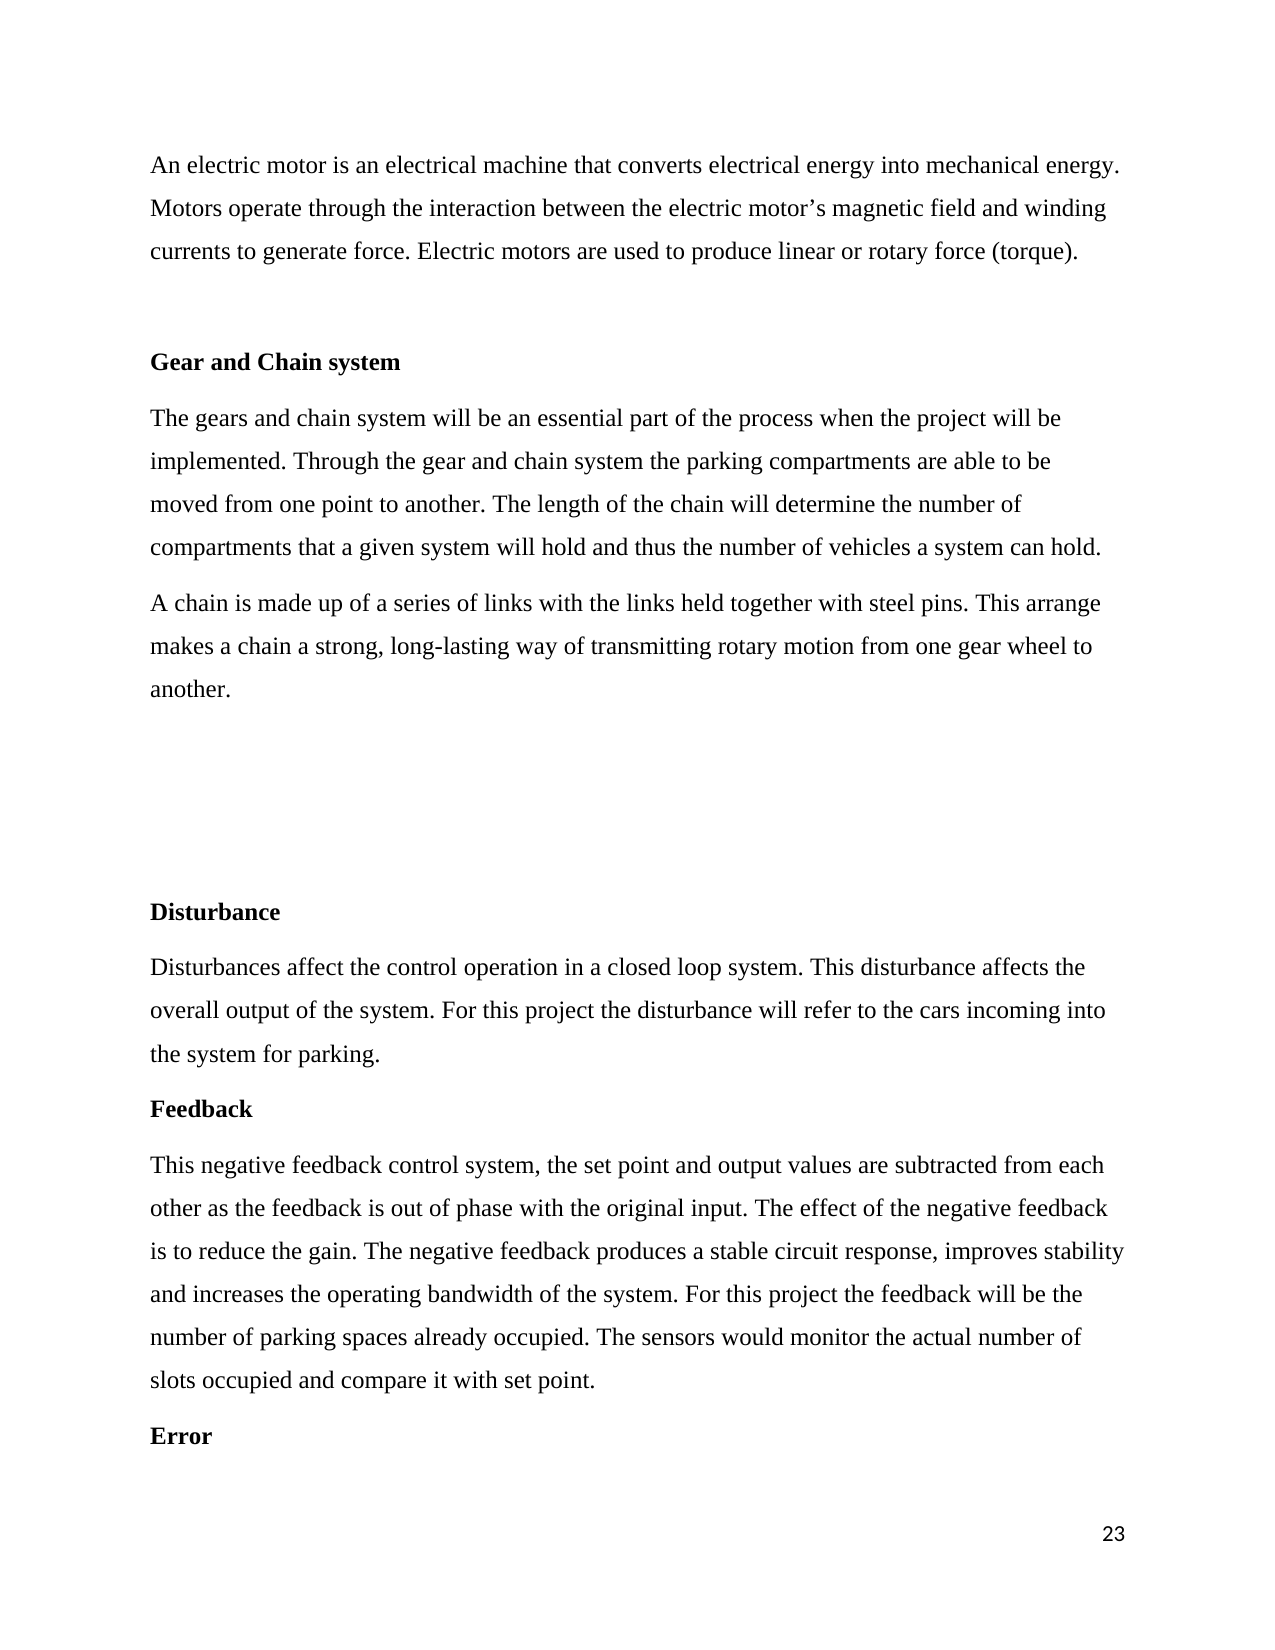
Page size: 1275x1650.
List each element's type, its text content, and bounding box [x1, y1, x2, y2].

text The gears and chain system will be an essential part of the process when the project will be implemented. Through the gear and chain system the parking compartments are able to be moved from one point to another. The length of the chain will determine the number of compartments that a given system will hold and thus the number of vehicles a system can hold. [150, 403, 1125, 561]
text Disturbance [150, 897, 1125, 926]
text Disturbances affect the control operation in a closed loop system. This disturbance affects the overall output of the system. For this project the disturbance will refer to the cars incoming into the system for parking. [150, 952, 1125, 1067]
text An electric motor is an electrical machine that converts electrical energy into mechanical energy. Motors operate through the interaction between the electric motor’s magnetic field and winding currents to generate force. Electric motors are used to produce linear or rotary force (torque). [150, 150, 1125, 265]
text This negative feedback control system, the set point and output values are subtracted from each other as the feedback is out of phase with the original input. The effect of the negative feedback is to reduce the gain. The negative feedback produces a stable circuit response, improves stability and increases the operating bandwidth of the system. For this project the feedback will be the number of parking spaces already occupied. The sensors would monitor the actual number of slots occupied and compare it with set point. [150, 1150, 1125, 1394]
text Gear and Chain system [150, 347, 1125, 376]
text Feedback [150, 1094, 1125, 1123]
text A chain is made up of a series of links with the links held together with steel pins. This arrange makes a chain a strong, long-lasting way of transmitting rotary motion from one gear wheel to another. [150, 588, 1125, 703]
text Error [150, 1421, 1125, 1450]
